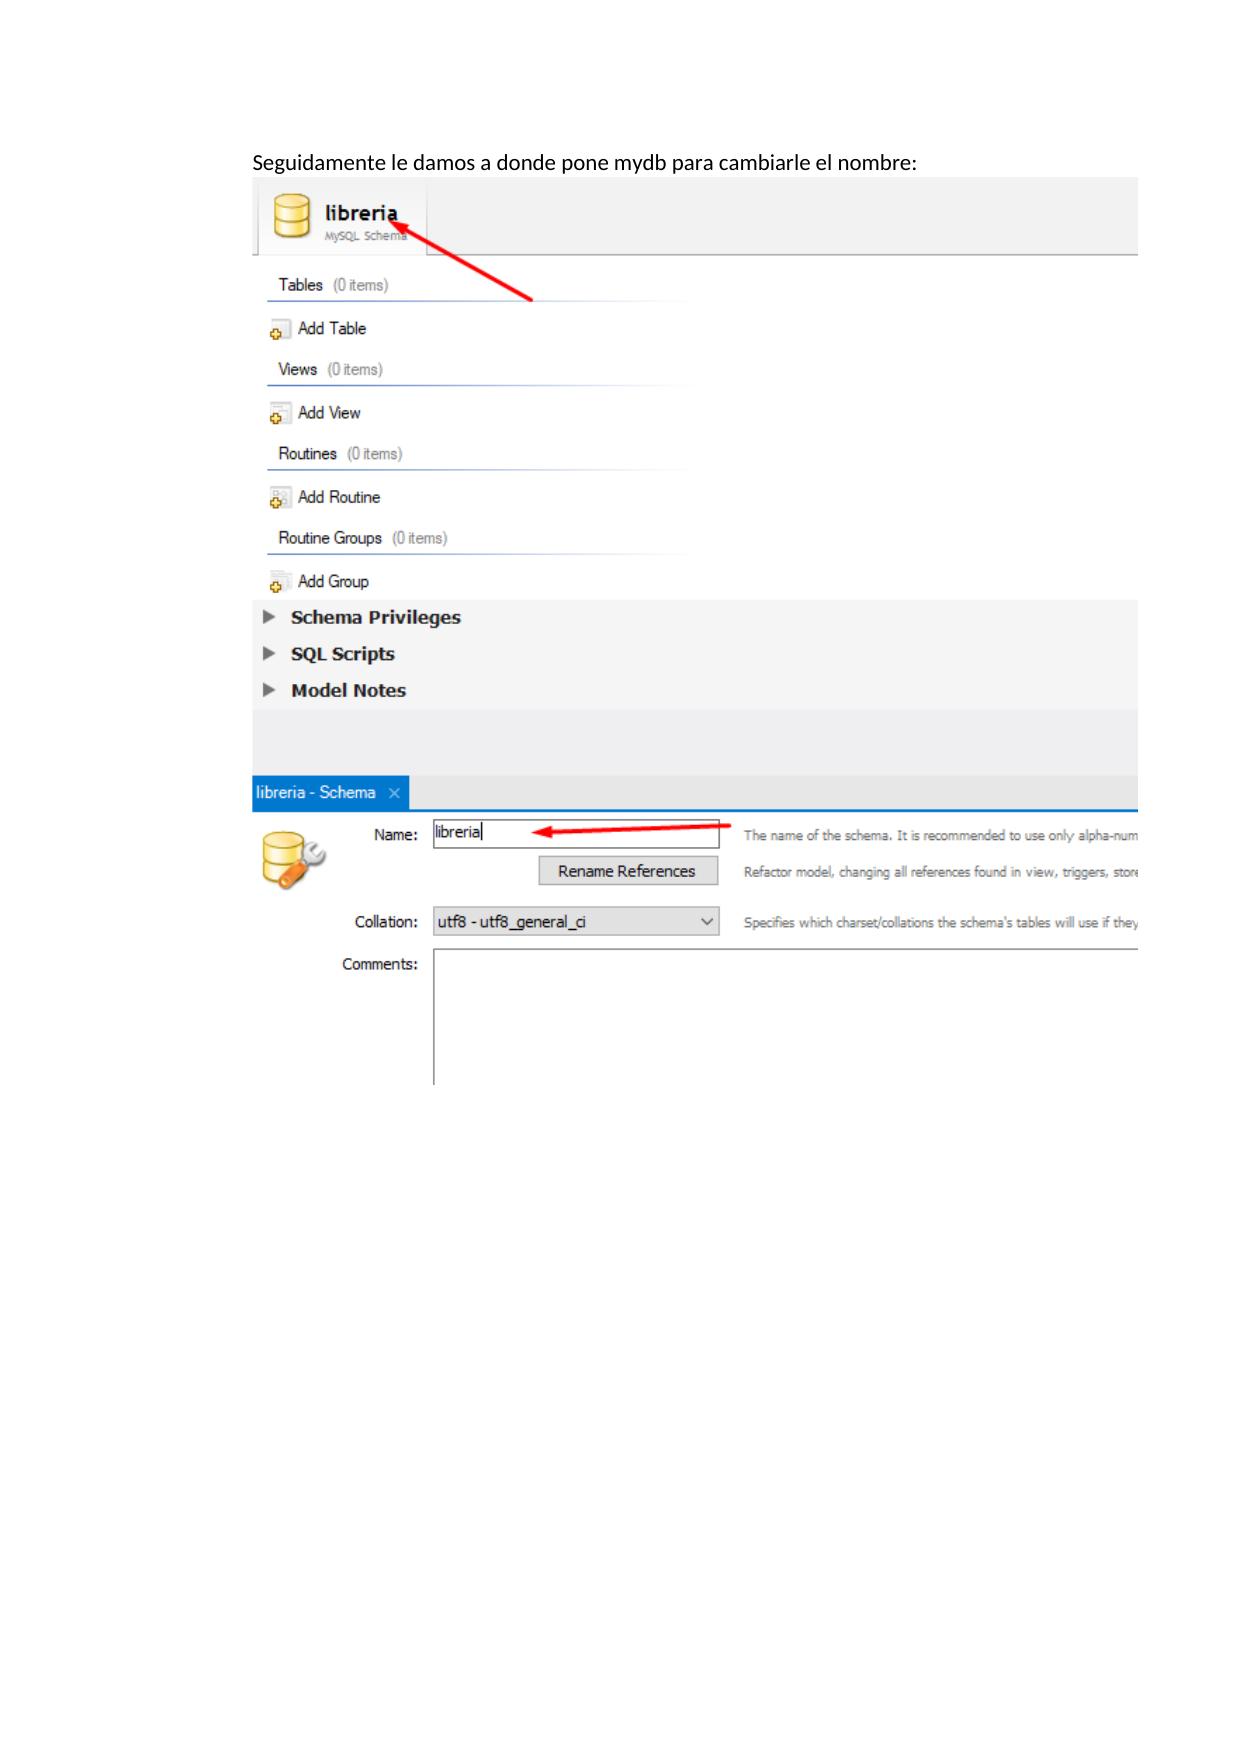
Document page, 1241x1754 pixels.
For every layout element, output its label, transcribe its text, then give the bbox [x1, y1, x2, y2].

list Seguidamente le damos a donde pone mydb para cambiarle el nombre: [252, 148, 1063, 176]
picture [252, 177, 1138, 1085]
